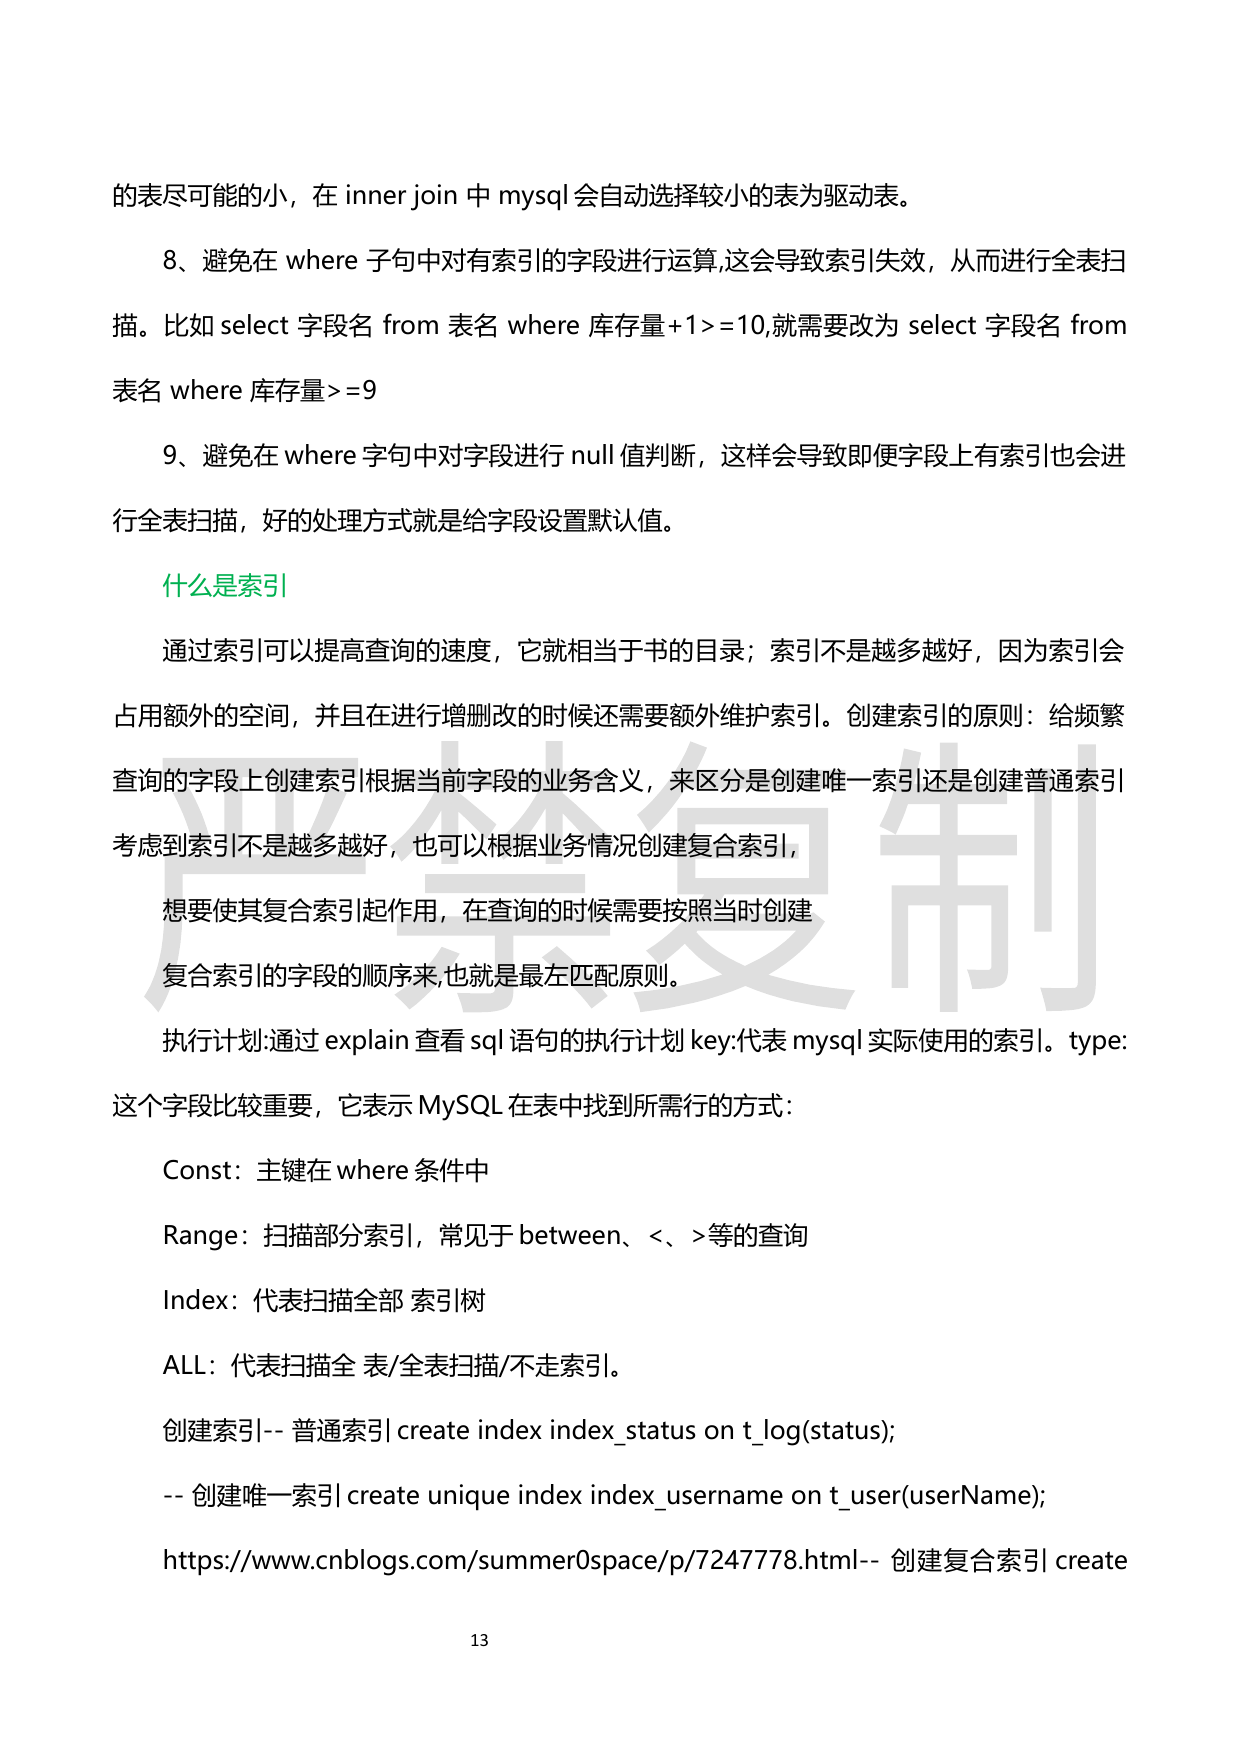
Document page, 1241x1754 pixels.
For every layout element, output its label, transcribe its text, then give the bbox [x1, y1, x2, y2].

text 复合索引的字段的顺序来,也就是最左匹配原则。 [112, 942, 1128, 1007]
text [112, 1527, 1128, 1592]
text -- 创建唯一索引create unique index index_username on t_user(userName); [112, 1462, 1128, 1527]
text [112, 162, 1128, 227]
text 创建索引-- 普通索引create index index_status on t_log(status); [112, 1397, 1128, 1462]
text 执行计划:通过explain查看sql语句的执行计划key:代表mysql实际使用的索引。type:这个字段比较重要，它表示MySQL在表中找到所需行的方式： [112, 1007, 1128, 1137]
text 想要使其复合索引起作用，在查询的时候需要按照当时创建 [112, 877, 1128, 942]
text Const：主键在where条件中 [112, 1137, 1128, 1202]
text Index：代表扫描全部 索引树 [112, 1267, 1128, 1332]
text Range：扫描部分索引，常见于between、<、>等的查询 [112, 1202, 1128, 1267]
text 9、避免在where字句中对字段进行null值判断，这样会导致即便字段上有索引也会进行全表扫描，好的处理方式就是给字段设置默认值。 [112, 422, 1128, 552]
text 通过索引可以提高查询的速度，它就相当于书的目录；索引不是越多越好，因为索引会占用额外的空间，并且在进行增删改的时候还需要额外维护索引。创建索引的原则：给频繁查询的字段上创建索引根据当前字段的业务含义，来区分是创建唯一索引还是创建普通索引考虑到索引不是越多越好，也可以根据业务情况创建复合索引， [112, 617, 1128, 877]
text 8、避免在 where 子句中对有索引的字段进行运算,这会导致索引失效，从而进行全表扫描。比如select 字段名 from 表名 where 库存量+1>=10,就需要改为 select 字段名 from 表名 where 库存量>=9 [112, 227, 1128, 422]
text ALL：代表扫描全 表/全表扫描/不走索引。 [112, 1332, 1128, 1397]
text 什么是索引 [112, 552, 1128, 617]
